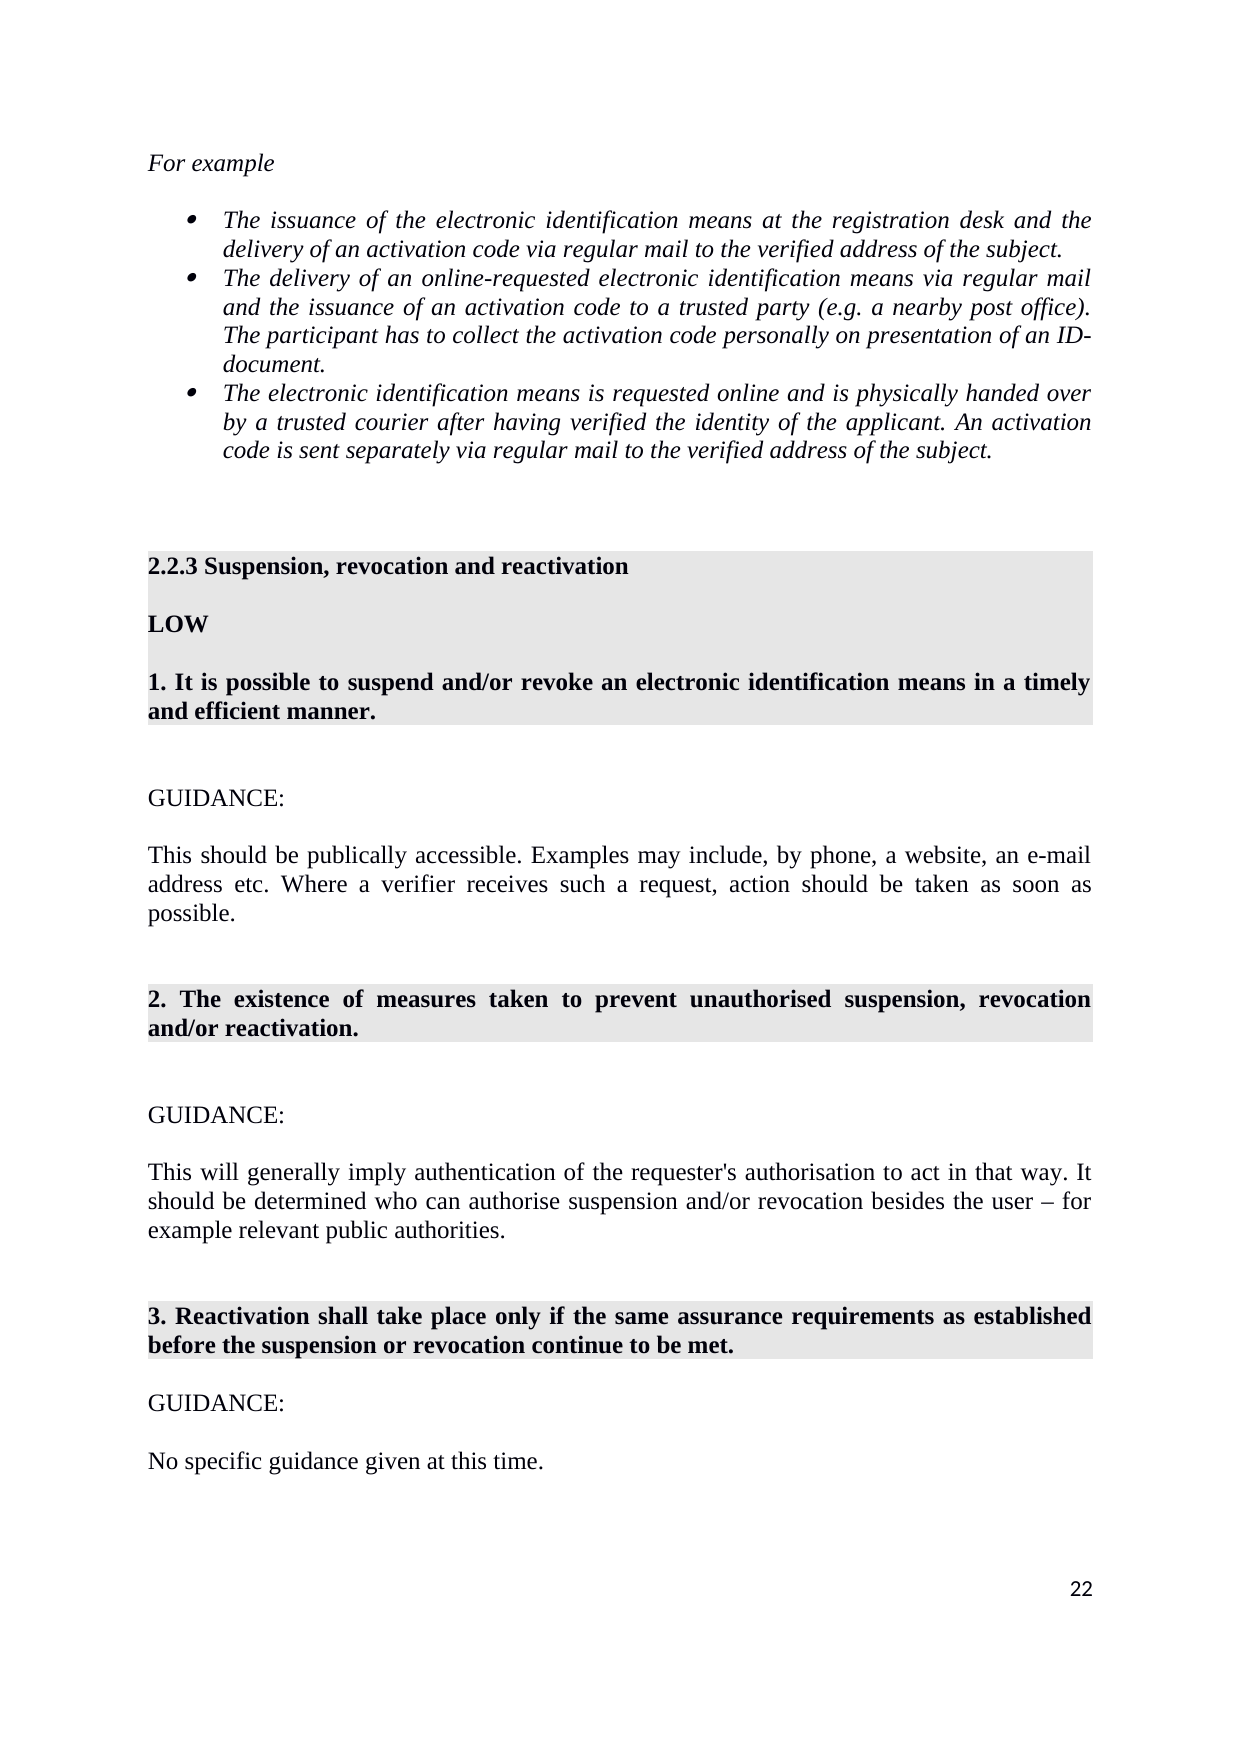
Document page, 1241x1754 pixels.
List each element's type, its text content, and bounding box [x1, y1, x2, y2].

text GUIDANCE: [148, 1100, 1093, 1128]
text No specific guidance given at this time. [148, 1446, 1093, 1475]
text GUIDANCE: [148, 783, 1093, 811]
text This will generally imply authentication of the requester's authorisation to act in that way. It should be determined who can authorise suspension and/or revocation besides the user – for example relevant public authorities. [148, 1157, 1093, 1243]
list The issuance of the electronic identification means at the registration desk and the delivery of an activation code via regular mail to the verified address of the subject. [185, 206, 1093, 263]
text 2. The existence of measures taken to prevent unauthorised suspension, revocation and/or reactivation. [148, 984, 1093, 1042]
text GUIDANCE: [148, 1388, 1093, 1417]
list The delivery of an online-requested electronic identification means via regular mail and the issuance of an activation code to a trusted party (e.g. a nearby post office). The participant has to collect the activation code personally on presentation of an ID-document. [185, 263, 1093, 378]
text 2.2.3 Suspension, revocation and reactivation [148, 551, 1093, 580]
text 3. Reactivation shall take place only if the same assurance requirements as established before the suspension or revocation continue to be met. [148, 1301, 1093, 1359]
list The electronic identification means is requested online and is physically handed over by a trusted courier after having verified the identity of the applicant. An activation code is sent separately via regular mail to the verified address of the subject. [185, 378, 1093, 464]
text For example [148, 148, 1093, 176]
text 1. It is possible to suspend and/or revoke an electronic identification means in a timely and efficient manner. [148, 667, 1093, 725]
text LOW [148, 609, 1093, 638]
text This should be publically accessible. Examples may include, by phone, a website, an e-mail address etc. Where a verifier receives such a request, action should be taken as soon as possible. [148, 840, 1093, 926]
